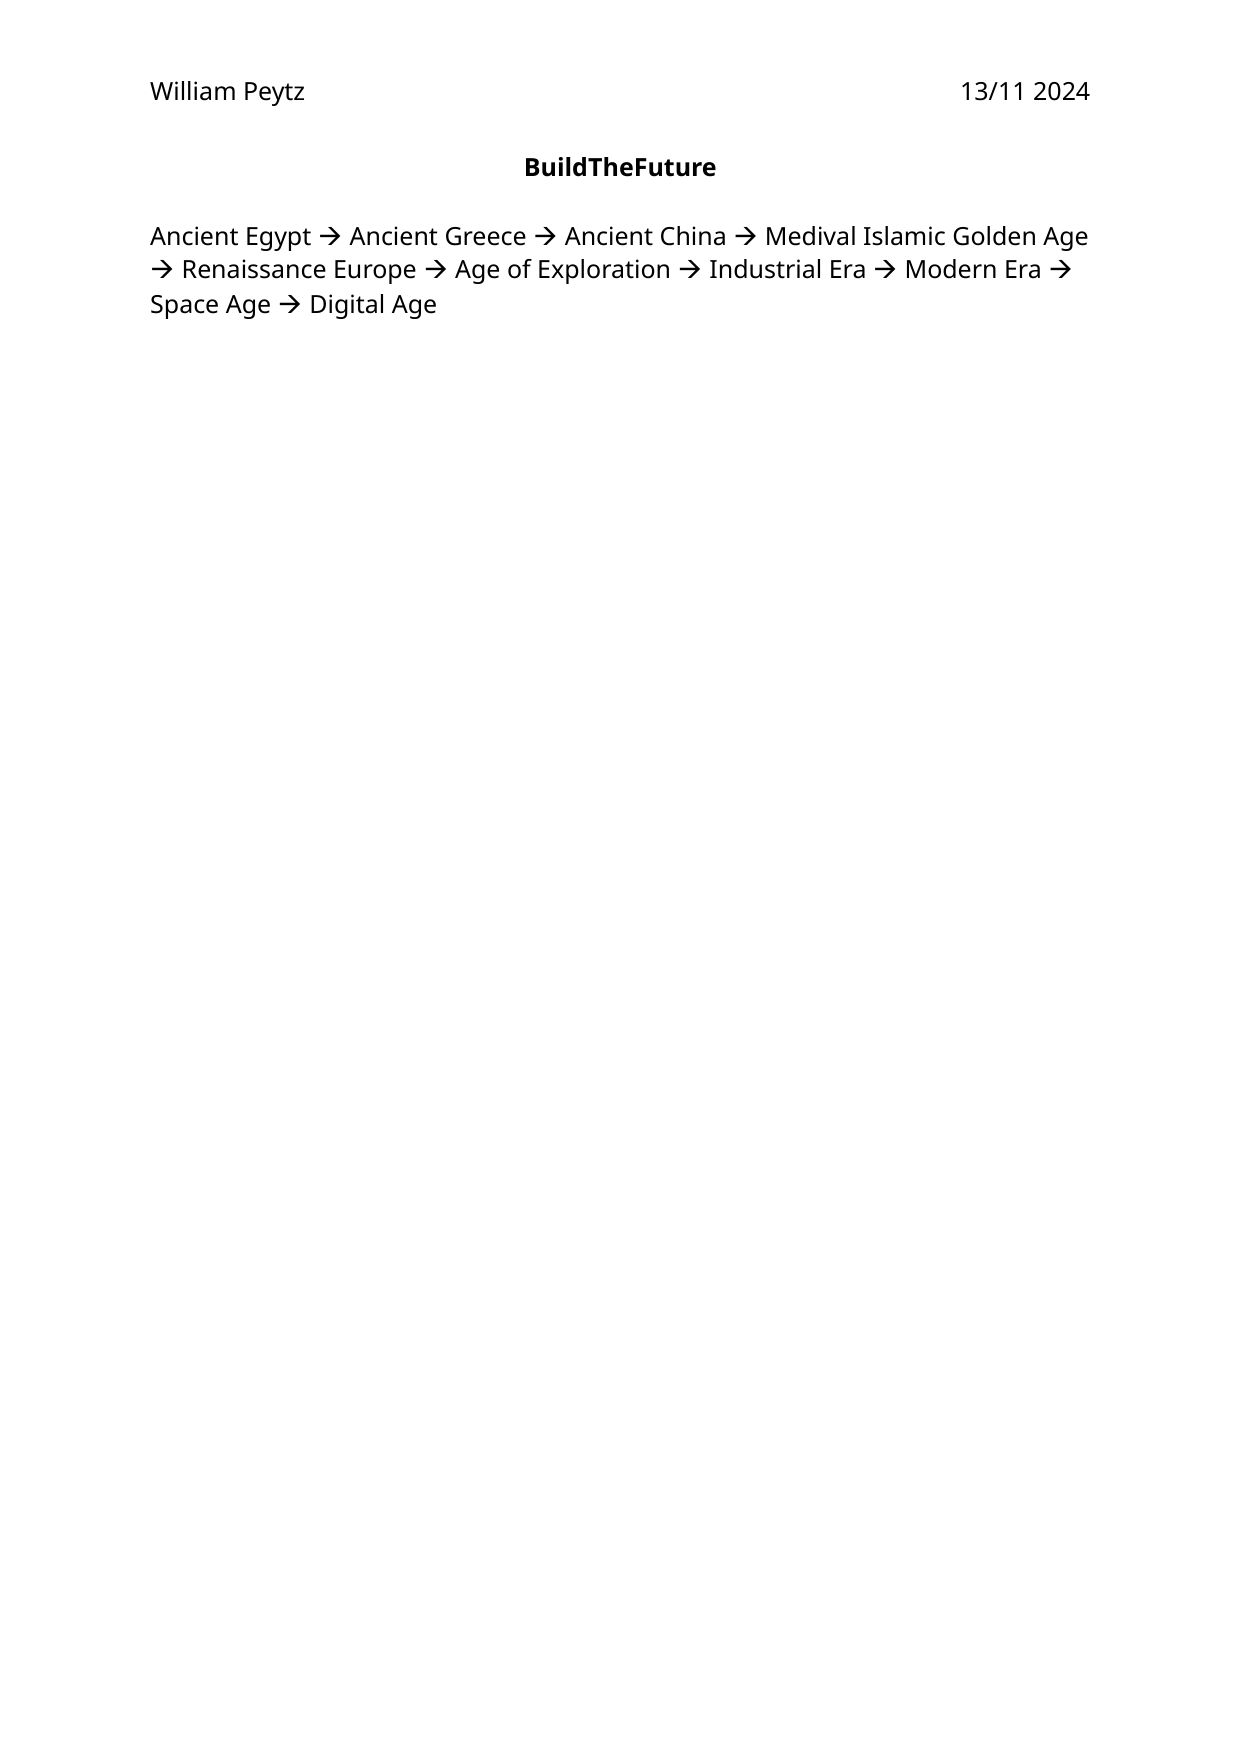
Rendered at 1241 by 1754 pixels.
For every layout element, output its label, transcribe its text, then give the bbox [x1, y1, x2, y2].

text Ancient Egypt Ancient Greece Ancient China Medival Islamic Golden Age Renaissance Europe Age of Exploration Industrial Era Modern Era Space Age Digital Age [150, 218, 1090, 320]
text BuildTheFuture [150, 150, 1090, 184]
